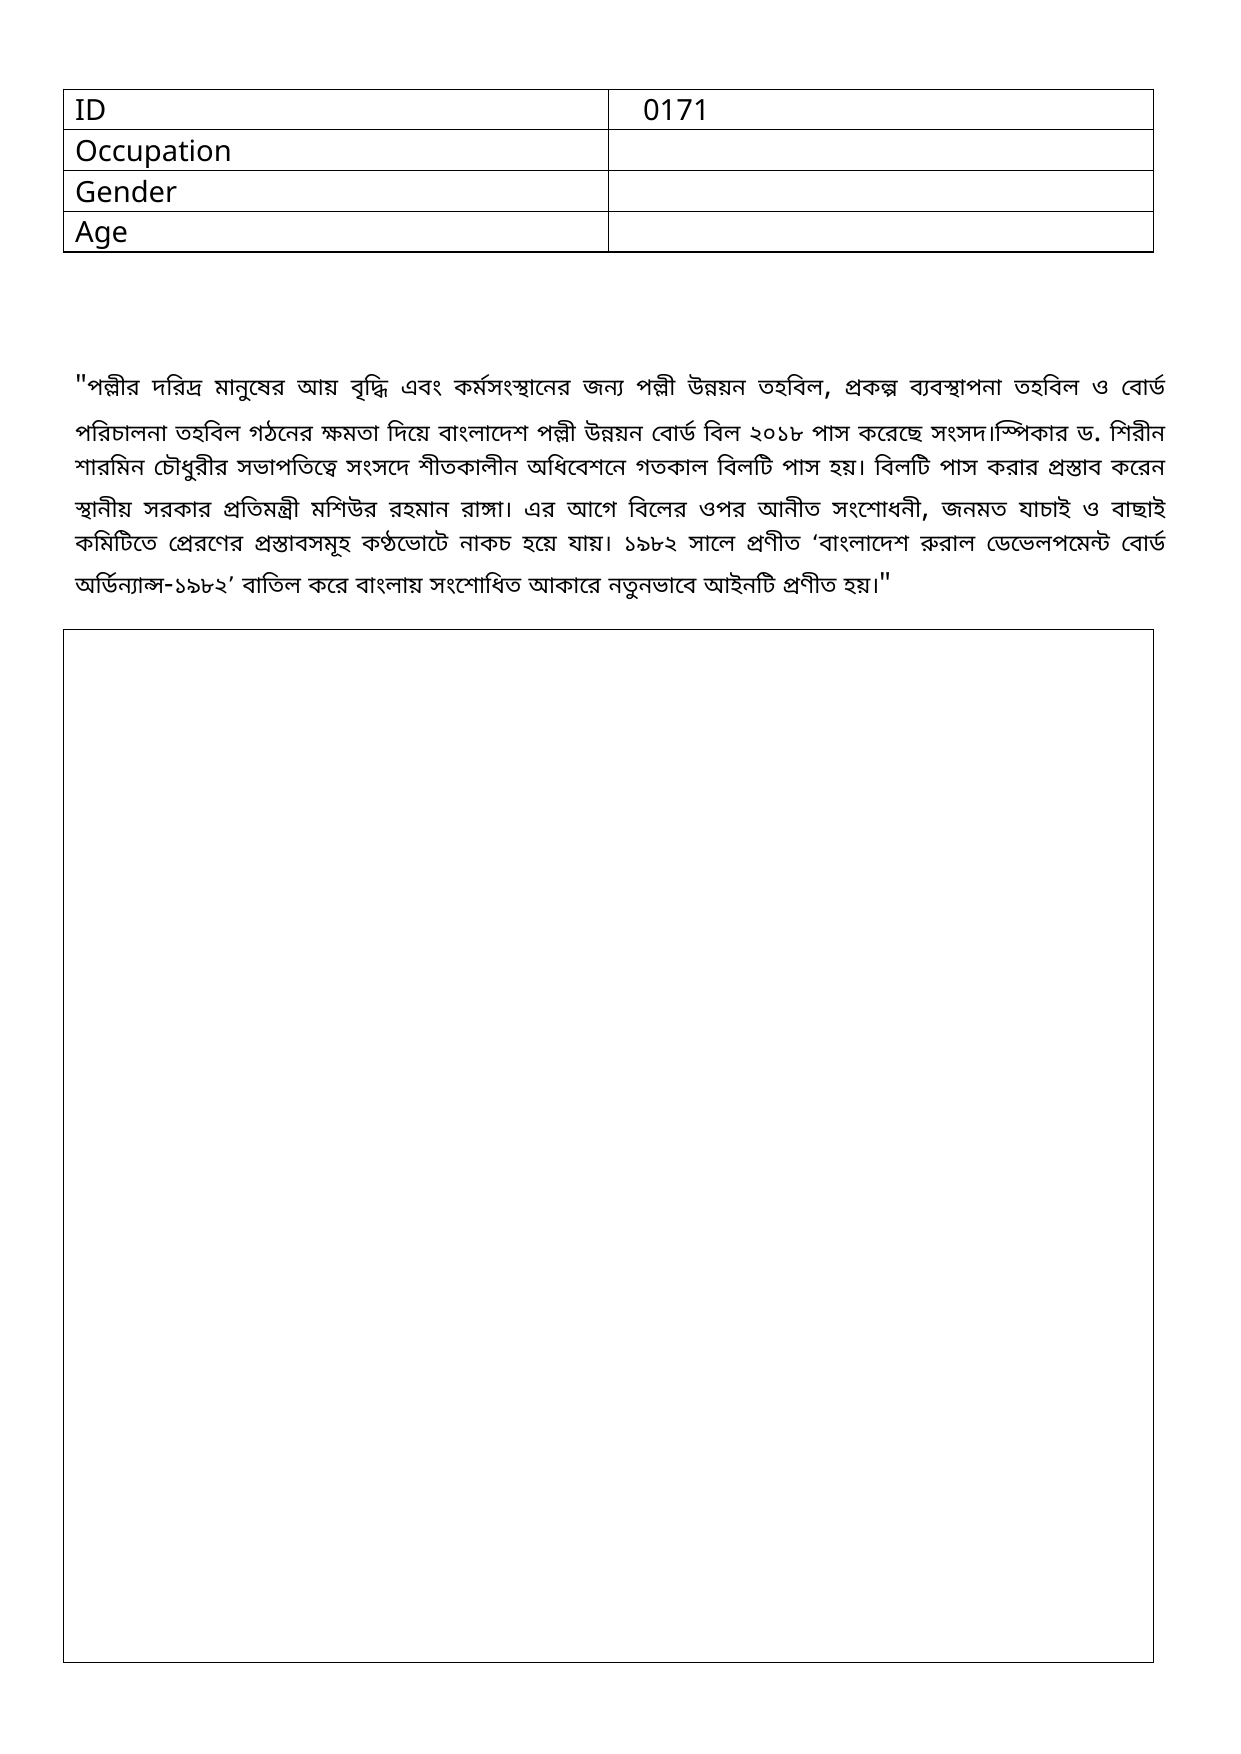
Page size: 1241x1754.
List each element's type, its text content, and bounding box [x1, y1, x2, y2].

table_header 0171 [609, 90, 1153, 129]
table_cell [609, 171, 1153, 211]
table_cell Occupation [64, 130, 608, 170]
table_header ID [64, 90, 608, 129]
table_cell [609, 212, 1153, 251]
table_cell Age [64, 212, 608, 251]
table_cell Gender [64, 171, 608, 211]
table_header [64, 630, 1153, 1662]
text "পল্লীর দরিদ্র মানুষের আয় বৃদ্ধি এবং কর্মসংস্থানের জন্য পল্লী উন্নয়ন তহবিল, প্রকল্প ব্যবস্থাপনা তহবিল ও বোর্ড পরিচালনা তহবিল গঠনের ক্ষমতা দিয়ে বাংলাদেশ পল্লী উন্নয়ন বোর্ড বিল ২০১৮ পাস করেছে সংসদ।স্পিকার ড. শিরীন শারমিন চৌধুরীর সভাপতিত্বে সংসদে শীতকালীন অধিবেশনে গতকাল বিলটি পাস হয়। বিলটি পাস করার প্রস্তাব করেন স্থানীয় সরকার প্রতিমন্ত্রী মশিউর রহমান রাঙ্গা। এর আগে বিলের ওপর আনীত সংশোধনী, জনমত যাচাই ও বাছাই কমিটিতে প্রেরণের প্রস্তাবসমূহ কণ্ঠভোটে নাকচ হয়ে যায়। ১৯৮২ সালে প্রণীত ‘বাংলাদেশ রুরাল ডেভেলপমেন্ট বোর্ড অর্ডিন্যান্স-১৯৮২’ বাতিল করে বাংলায় সংশোধিত আকারে নতুনভাবে আইনটি প্রণীত হয়।" [75, 364, 1165, 602]
table_cell [609, 130, 1153, 170]
